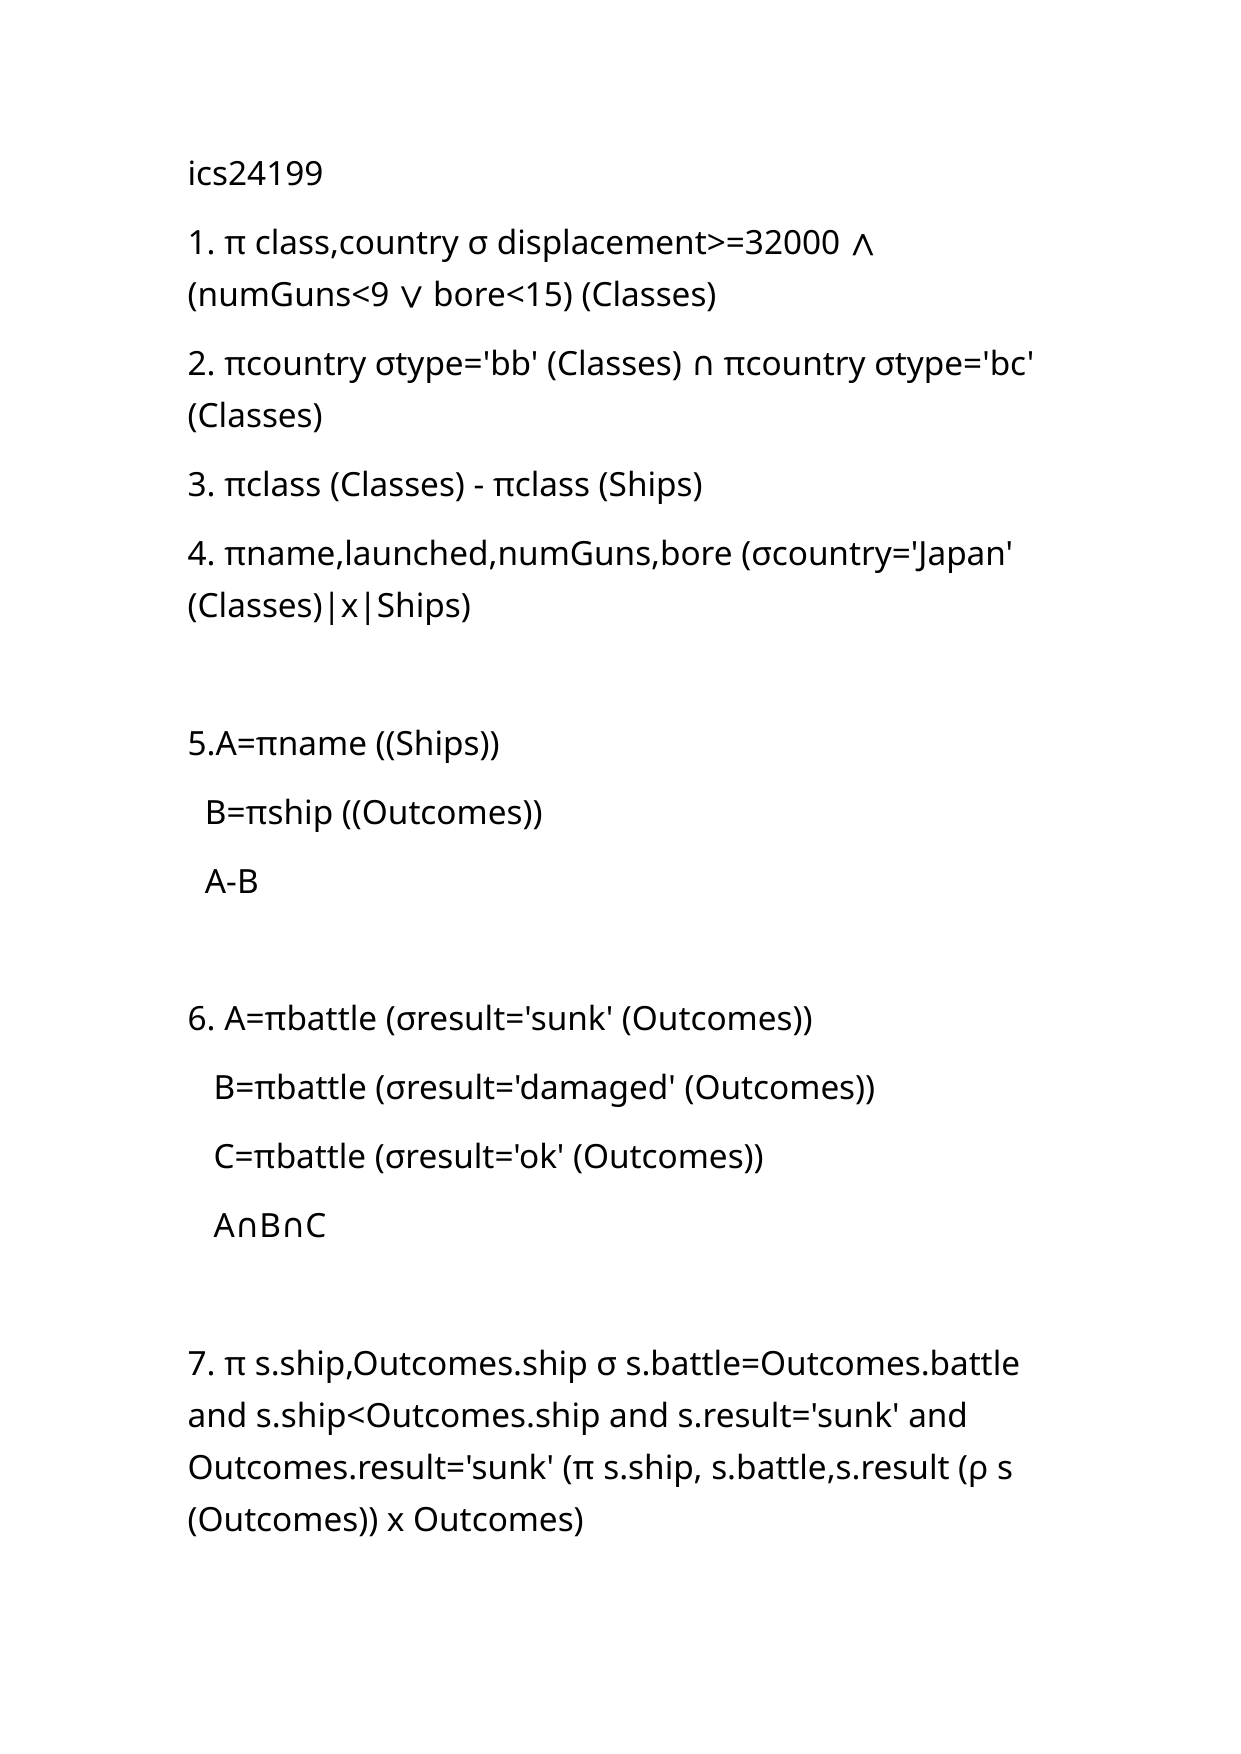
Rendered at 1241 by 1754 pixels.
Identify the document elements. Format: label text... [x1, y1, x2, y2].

text B=πship ((Outcomes)) [187, 788, 1053, 834]
text A∩B∩C [187, 1202, 1053, 1247]
text 7. π s.ship,Outcomes.ship σ s.battle=Outcomes.battle and s.ship<Outcomes.ship and s.result='sunk' and Outcomes.result='sunk' (π s.ship, s.battle,s.result (ρ s (Outcomes)) x Outcomes) [187, 1339, 1053, 1541]
text 3. πclass (Classes) - πclass (Ships) [187, 461, 1053, 506]
text 5.A=πname ((Ships)) [187, 720, 1053, 765]
text 2. πcountry σtype='bb' (Classes) ∩ πcountry σtype='bc' (Classes) [187, 340, 1053, 437]
text 6. A=πbattle (σresult='sunk' (Outcomes)) [187, 995, 1053, 1041]
text C=πbattle (σresult='ok' (Outcomes)) [187, 1133, 1053, 1178]
text A-B [187, 857, 1053, 903]
text ics24199 [187, 150, 1053, 195]
text 4. πname,launched,numGuns,bore (σcountry='Japan' (Classes)|x|Ships) [187, 530, 1053, 627]
text 1. π class,country σ displacement>=32000 ∧ (numGuns<9 ∨ bore<15) (Classes) [187, 219, 1053, 316]
text B=πbattle (σresult='damaged' (Outcomes)) [187, 1064, 1053, 1109]
